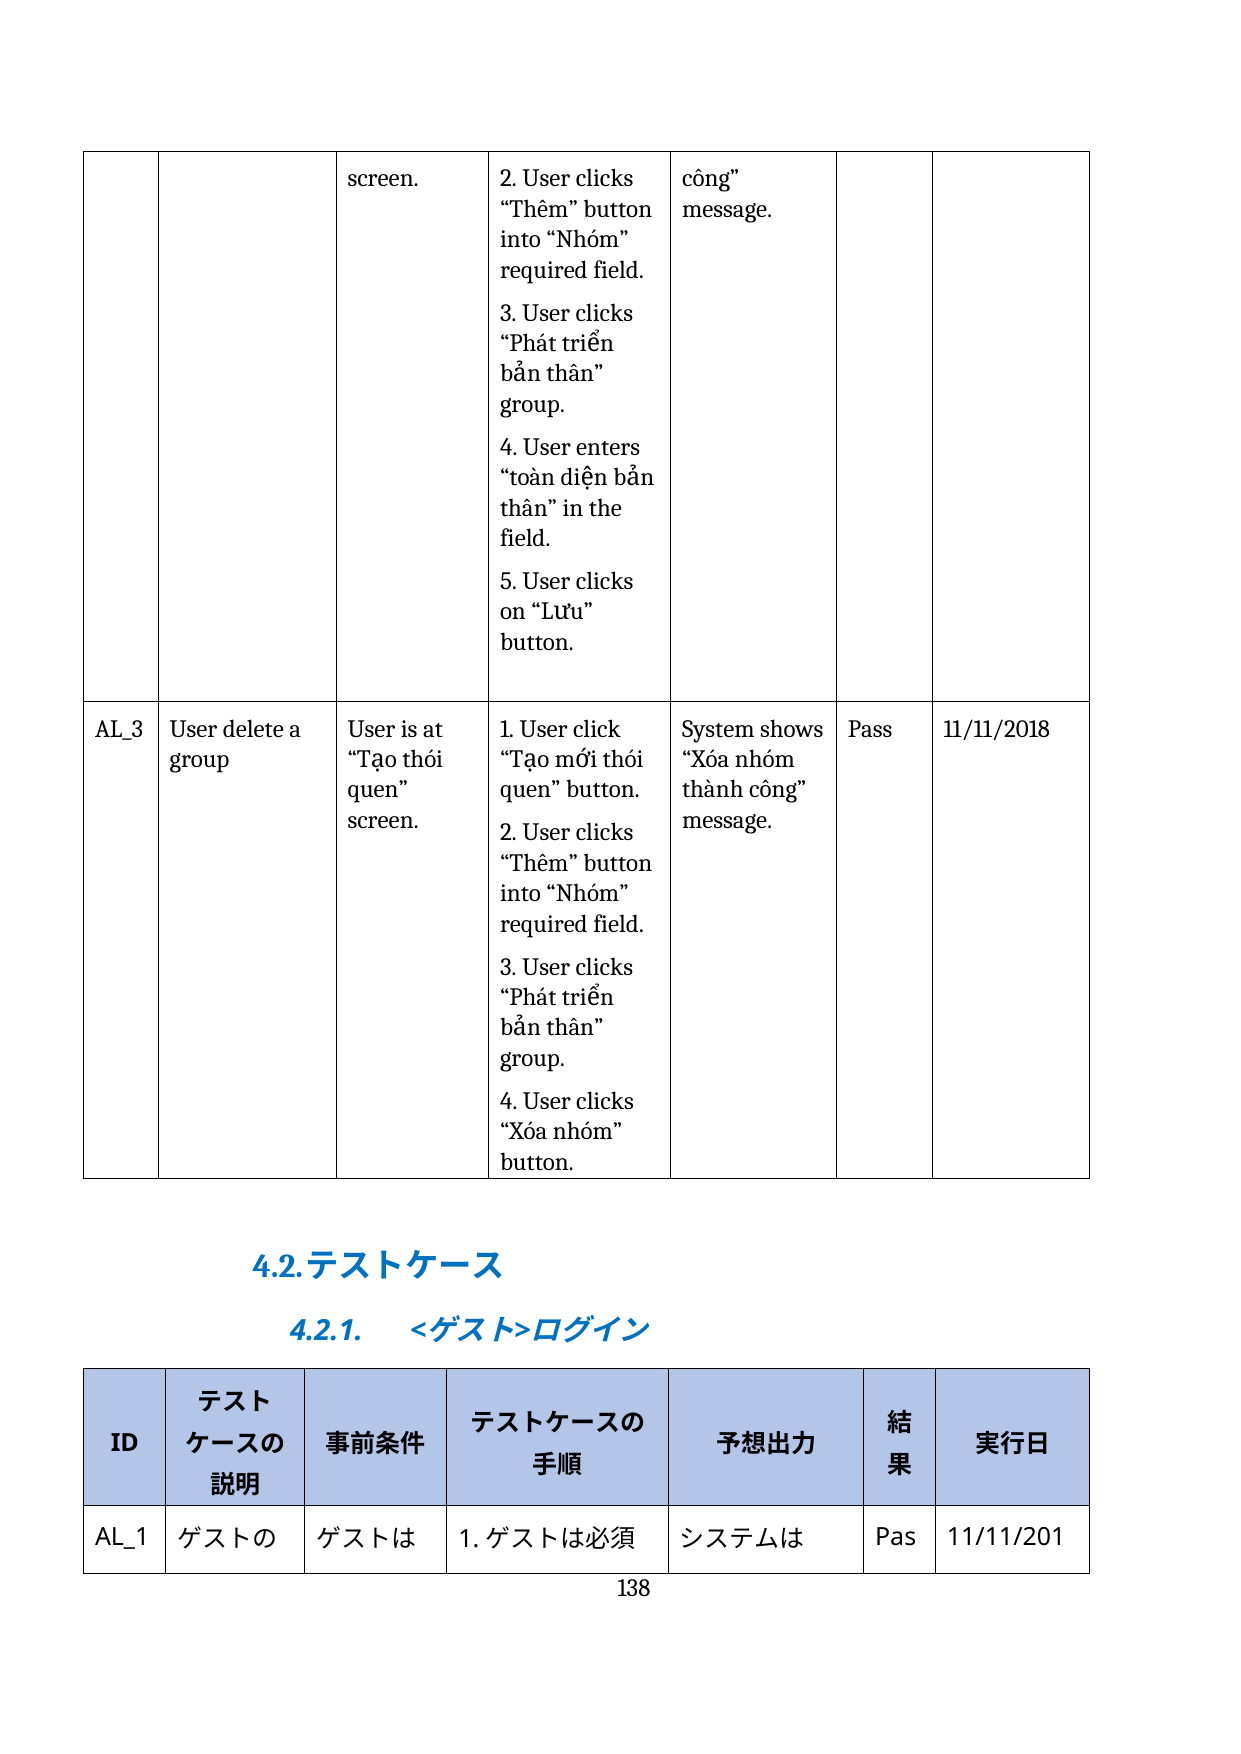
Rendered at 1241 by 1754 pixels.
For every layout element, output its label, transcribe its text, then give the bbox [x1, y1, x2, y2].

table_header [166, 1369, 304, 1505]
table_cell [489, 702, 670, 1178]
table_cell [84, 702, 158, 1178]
list <ゲスト>ログイン [290, 1307, 1090, 1349]
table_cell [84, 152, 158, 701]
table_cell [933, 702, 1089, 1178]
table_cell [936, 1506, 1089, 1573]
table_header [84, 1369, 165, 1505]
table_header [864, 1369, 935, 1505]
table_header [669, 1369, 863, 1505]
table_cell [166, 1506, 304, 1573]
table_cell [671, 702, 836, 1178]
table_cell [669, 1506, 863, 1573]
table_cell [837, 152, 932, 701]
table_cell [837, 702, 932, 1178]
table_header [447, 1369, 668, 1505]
list テストケース [252, 1239, 1090, 1287]
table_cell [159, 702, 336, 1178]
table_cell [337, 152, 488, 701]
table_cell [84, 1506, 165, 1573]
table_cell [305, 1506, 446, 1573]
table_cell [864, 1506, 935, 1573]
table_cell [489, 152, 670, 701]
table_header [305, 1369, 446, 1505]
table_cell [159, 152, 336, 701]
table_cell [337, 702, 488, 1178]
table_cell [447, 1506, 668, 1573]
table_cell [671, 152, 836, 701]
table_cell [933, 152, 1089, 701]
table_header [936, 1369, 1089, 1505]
